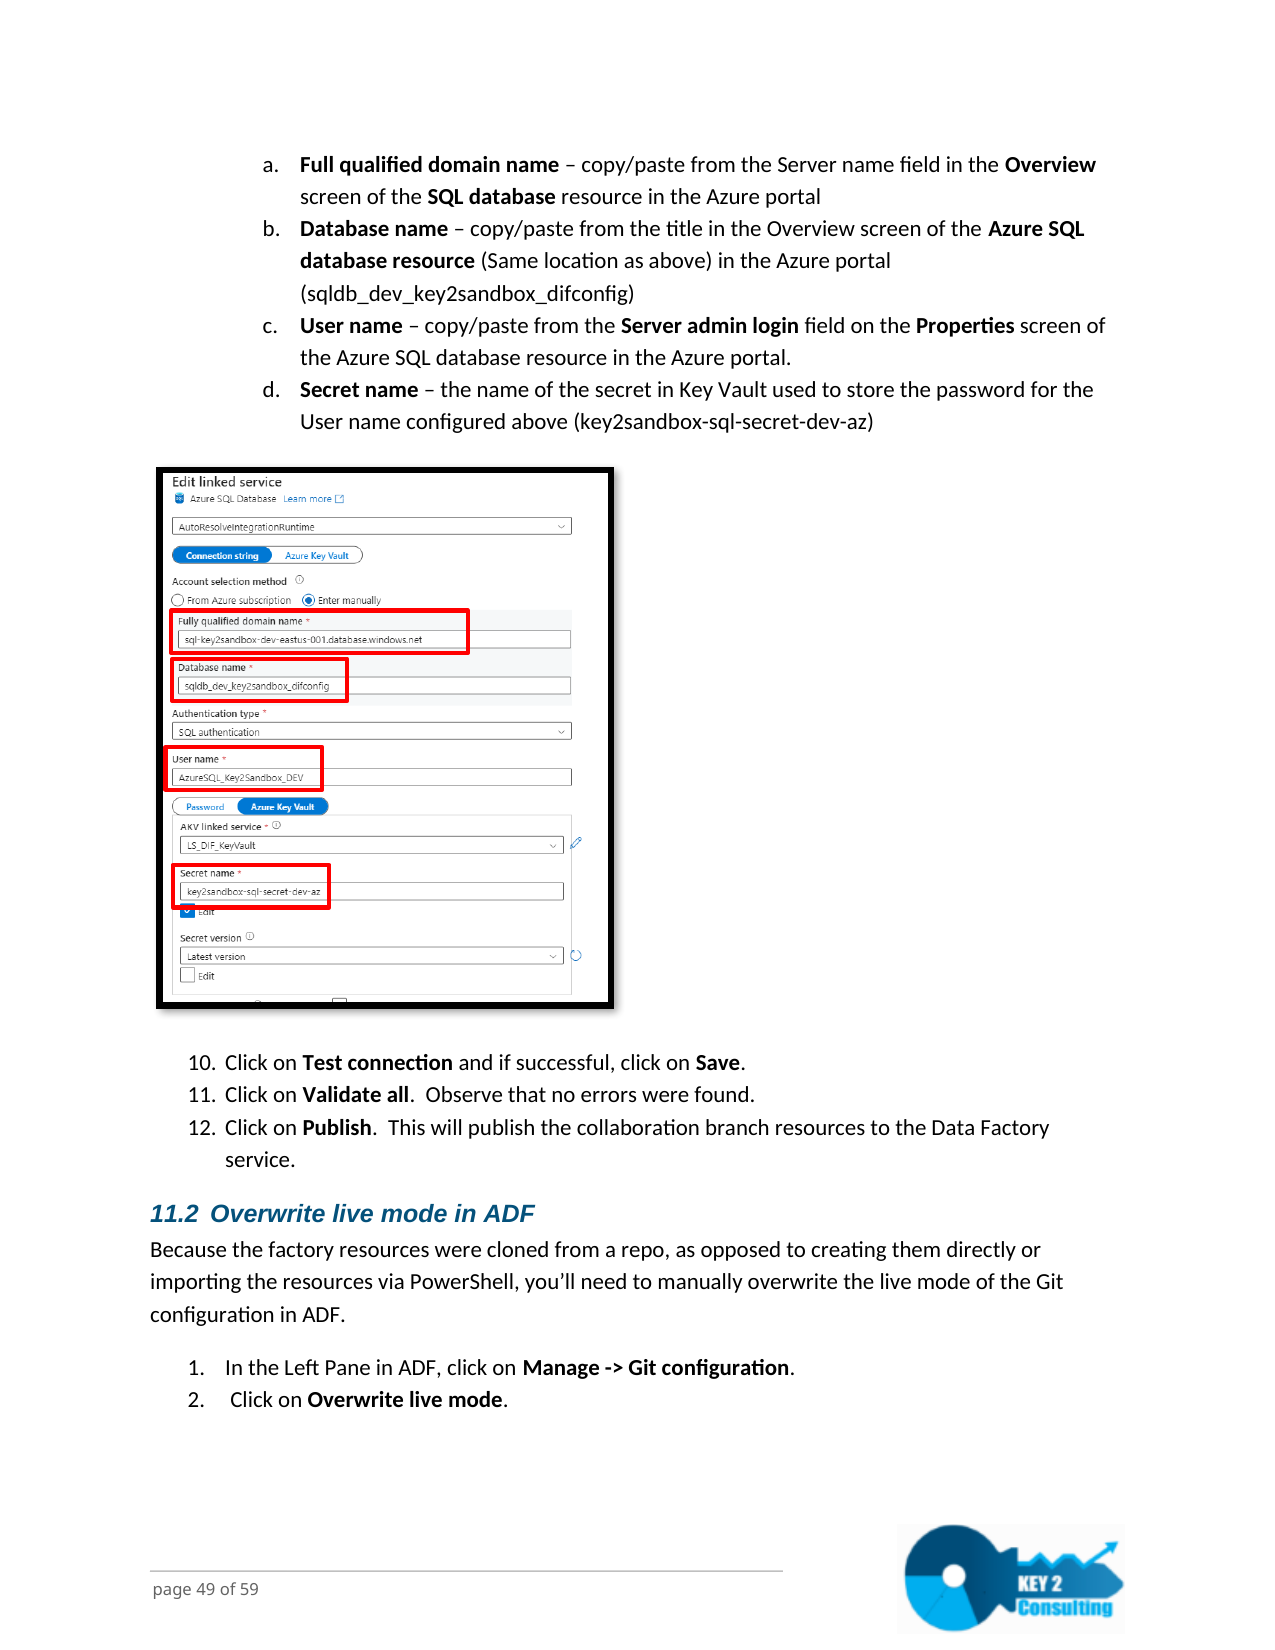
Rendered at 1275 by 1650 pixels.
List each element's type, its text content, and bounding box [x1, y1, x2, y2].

list Click on Overwrite live mode. [187, 1385, 1125, 1413]
list User name – copy/paste from the Server admin login field on the Properties screen of the Azure SQL database resource in the Azure portal. [262, 311, 1125, 371]
list Database name – copy/paste from the title in the Overview screen of the Azure SQL database resource (Same location as above) in the Azure portal (sqldb_dev_key2sandbox_difconfig) [262, 214, 1125, 307]
list Full qualified domain name – copy/paste from the Server name field in the Overview screen of the SQL database resource in the Azure portal [262, 150, 1125, 210]
text Because the factory resources were cloned from a repo, as opposed to creating them directly or importing the resources via PowerShell, you’ll need to manually overwrite the live mode of the Git configuration in ADF. [150, 1235, 1125, 1328]
list Click on Validate all. Observe that no errors were found. [187, 1080, 1125, 1108]
picture [163, 473, 608, 1002]
list Secret name – the name of the secret in Key Vault used to store the password for the User name configured above (key2sandbox-sql-secret-dev-az) [262, 375, 1125, 436]
list Click on Test connection and if successful, click on Save. [187, 1048, 1125, 1076]
picture [168, 749, 320, 788]
picture [896, 1524, 1125, 1634]
subtitle Overwrite live mode in ADF [150, 1198, 1125, 1229]
list Click on Publish. This will publish the collaboration branch resources to the Data Factory service. [187, 1113, 1125, 1173]
list In the Left Pane in ADF, click on Manage -> Git configuration. [187, 1353, 1125, 1381]
